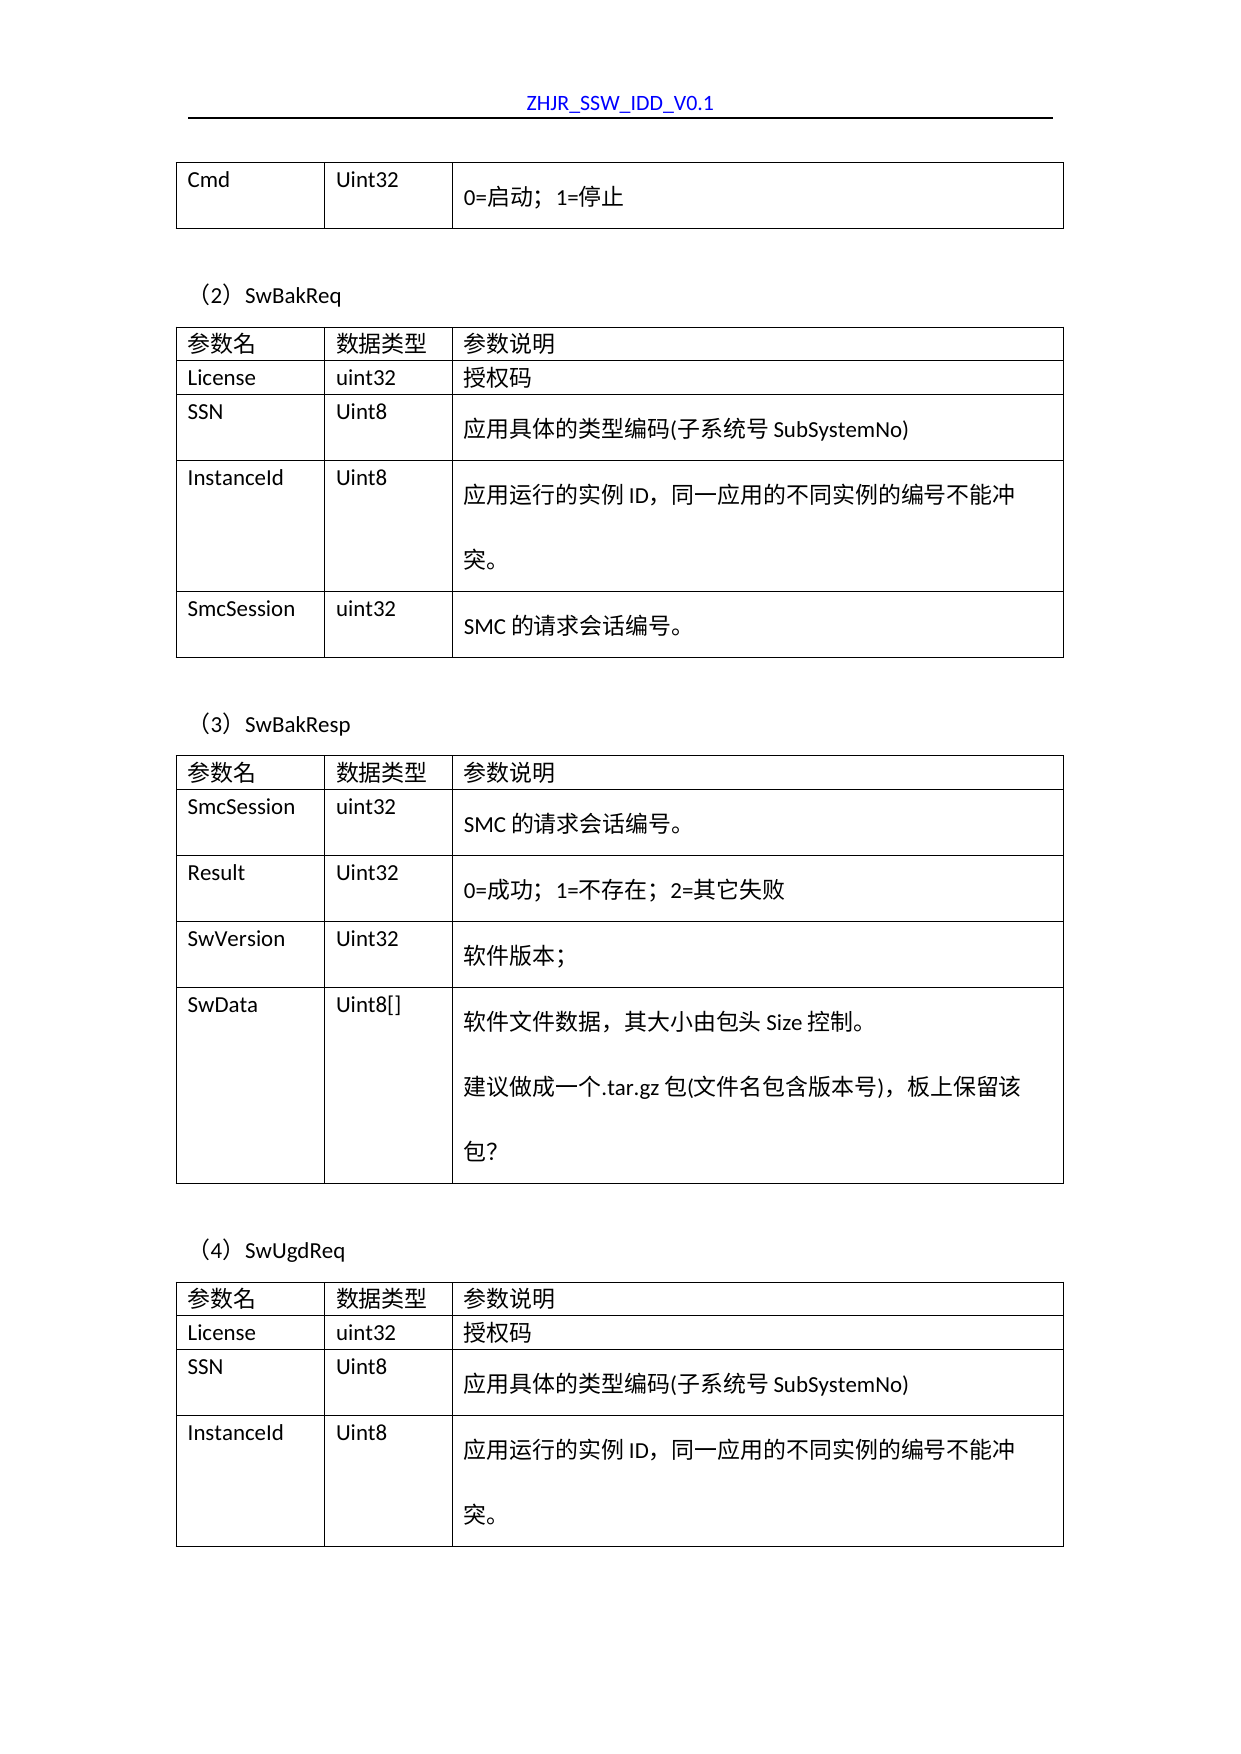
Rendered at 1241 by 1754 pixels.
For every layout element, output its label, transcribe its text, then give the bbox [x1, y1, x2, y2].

table_cell SmcSession [177, 592, 324, 657]
table_cell 0=成功；1=不存在；2=其它失败 [453, 856, 1063, 921]
table_cell SwData [177, 988, 324, 1183]
table_cell 应用运行的实例ID，同一应用的不同实例的编号不能冲突。 [453, 461, 1063, 591]
table_header 参数名 [177, 756, 324, 789]
table_header 数据类型 [325, 328, 452, 360]
table_cell uint32 [325, 361, 452, 394]
table_cell SSN [177, 395, 324, 460]
table_header 参数说明 [453, 756, 1063, 789]
table_cell 应用运行的实例ID，同一应用的不同实例的编号不能冲突。 [453, 1416, 1063, 1546]
table_cell 软件版本； [453, 922, 1063, 987]
table_cell 授权码 [453, 361, 1063, 394]
table_header 数据类型 [325, 756, 452, 789]
table_cell SwVersion [177, 922, 324, 987]
table_header 参数说明 [453, 1283, 1063, 1315]
table_cell Uint8[] [325, 988, 452, 1183]
table_cell Cmd [177, 163, 324, 228]
table_cell 应用具体的类型编码(子系统号SubSystemNo) [453, 1350, 1063, 1415]
table_cell Uint8 [325, 1416, 452, 1546]
table_cell 应用具体的类型编码(子系统号SubSystemNo) [453, 395, 1063, 460]
text （2）SwBakReq [187, 262, 1053, 327]
table_header 参数名 [177, 328, 324, 360]
table_cell License [177, 1316, 324, 1349]
table_cell Uint32 [325, 163, 452, 228]
table_cell uint32 [325, 1316, 452, 1349]
table_cell Result [177, 856, 324, 921]
table_cell Uint8 [325, 395, 452, 460]
table_cell SMC的请求会话编号。 [453, 790, 1063, 855]
table_cell uint32 [325, 592, 452, 657]
table_cell Uint32 [325, 856, 452, 921]
table_cell 授权码 [453, 1316, 1063, 1349]
table_cell InstanceId [177, 461, 324, 591]
table_cell 软件文件数据，其大小由包头Size控制。 建议做成一个.tar.gz包(文件名包含版本号)，板上保留该包？ [453, 988, 1063, 1183]
table_cell InstanceId [177, 1416, 324, 1546]
text （4）SwUgdReq [187, 1217, 1053, 1282]
table_cell Uint32 [325, 922, 452, 987]
table_header 参数说明 [453, 328, 1063, 360]
table_cell SSN [177, 1350, 324, 1415]
table_cell uint32 [325, 790, 452, 855]
table_cell 0=启动；1=停止 [453, 163, 1063, 228]
table_cell Uint8 [325, 1350, 452, 1415]
text （3）SwBakResp [187, 690, 1053, 755]
table_header 数据类型 [325, 1283, 452, 1315]
table_cell SmcSession [177, 790, 324, 855]
table_header 参数名 [177, 1283, 324, 1315]
table_cell Uint8 [325, 461, 452, 591]
table_cell SMC的请求会话编号。 [453, 592, 1063, 657]
table_cell License [177, 361, 324, 394]
